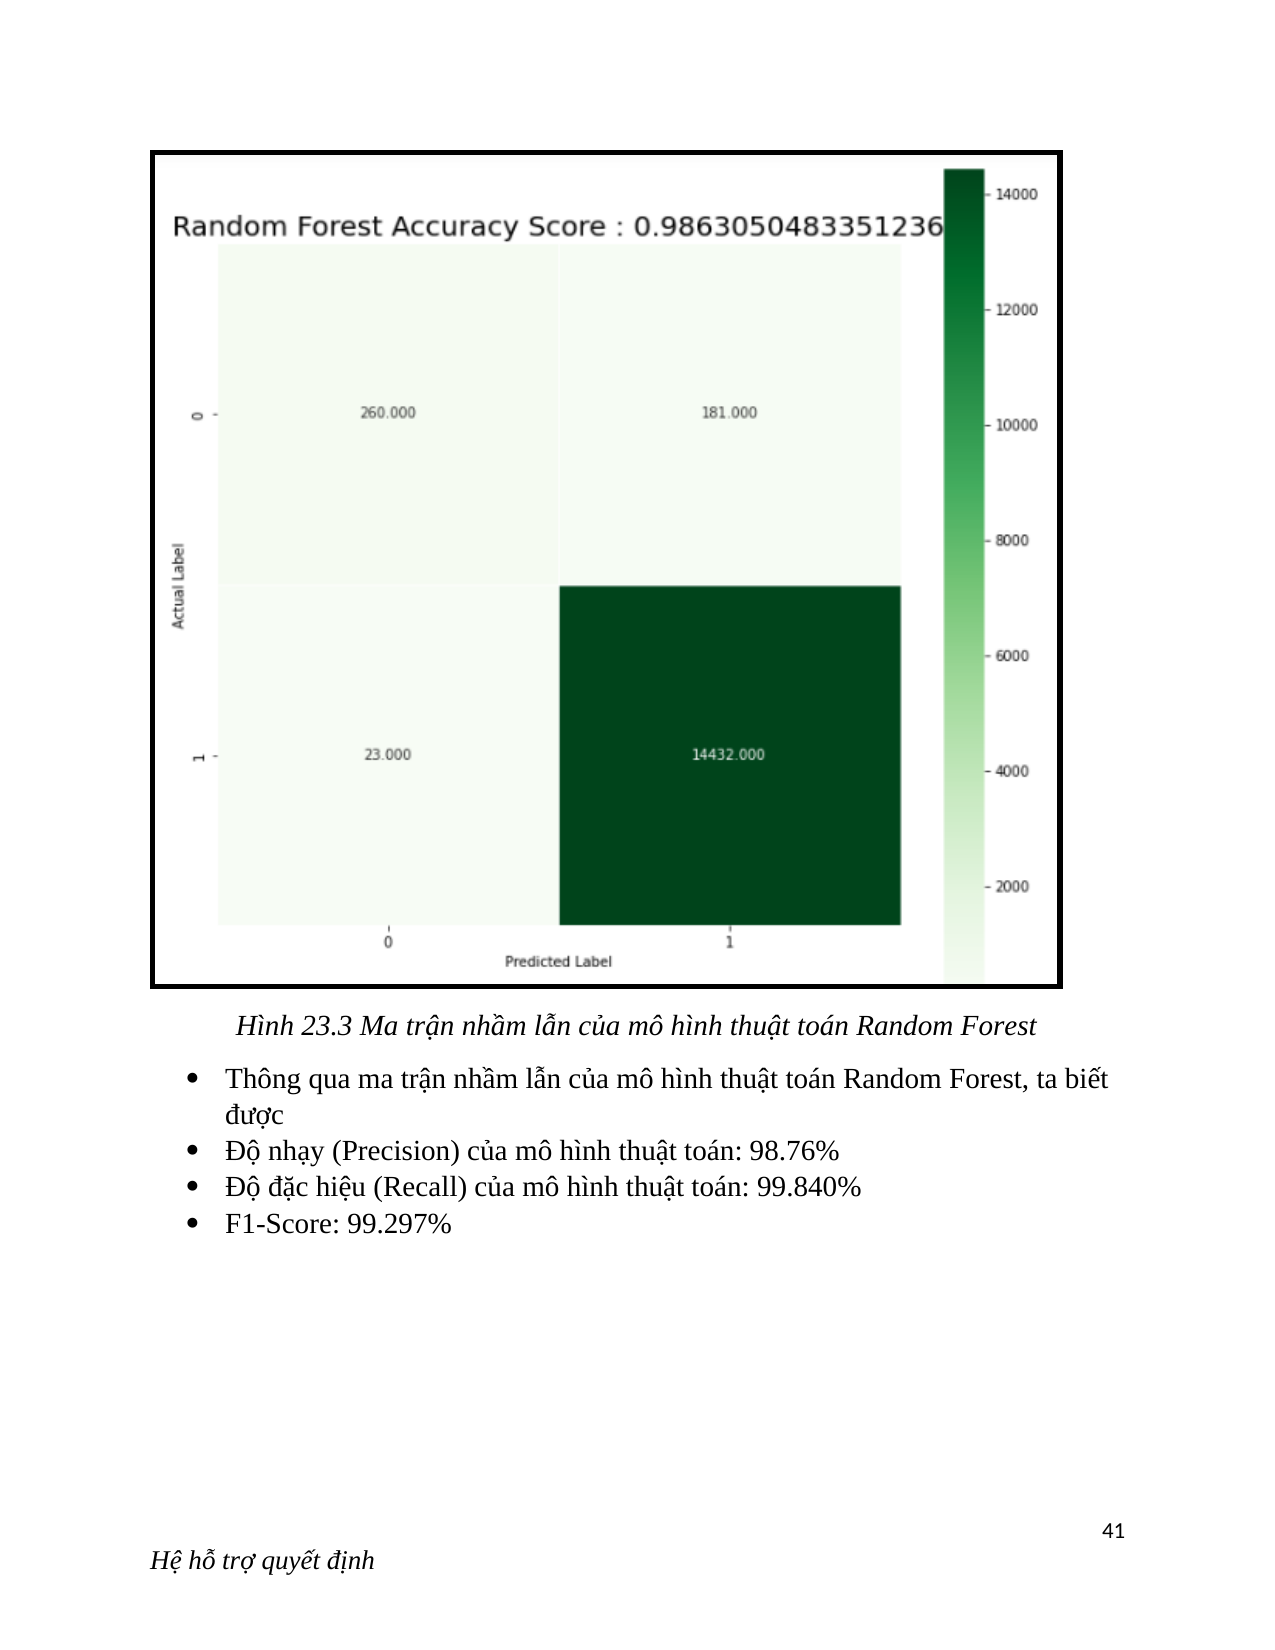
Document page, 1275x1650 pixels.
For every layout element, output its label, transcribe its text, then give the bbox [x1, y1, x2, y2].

list Độ nhạy (Precision) của mô hình thuật toán: 98.76% [187, 1133, 1125, 1167]
text Hình 23.3 Ma trận nhầm lẫn của mô hình thuật toán Random Forest [150, 1008, 1125, 1042]
list F1-Score: 99.297% [187, 1206, 1125, 1239]
list Độ đặc hiệu (Recall) của mô hình thuật toán: 99.840% [187, 1169, 1125, 1203]
picture [155, 155, 1057, 984]
list Thông qua ma trận nhầm lẫn của mô hình thuật toán Random Forest, ta biết được [187, 1061, 1125, 1131]
